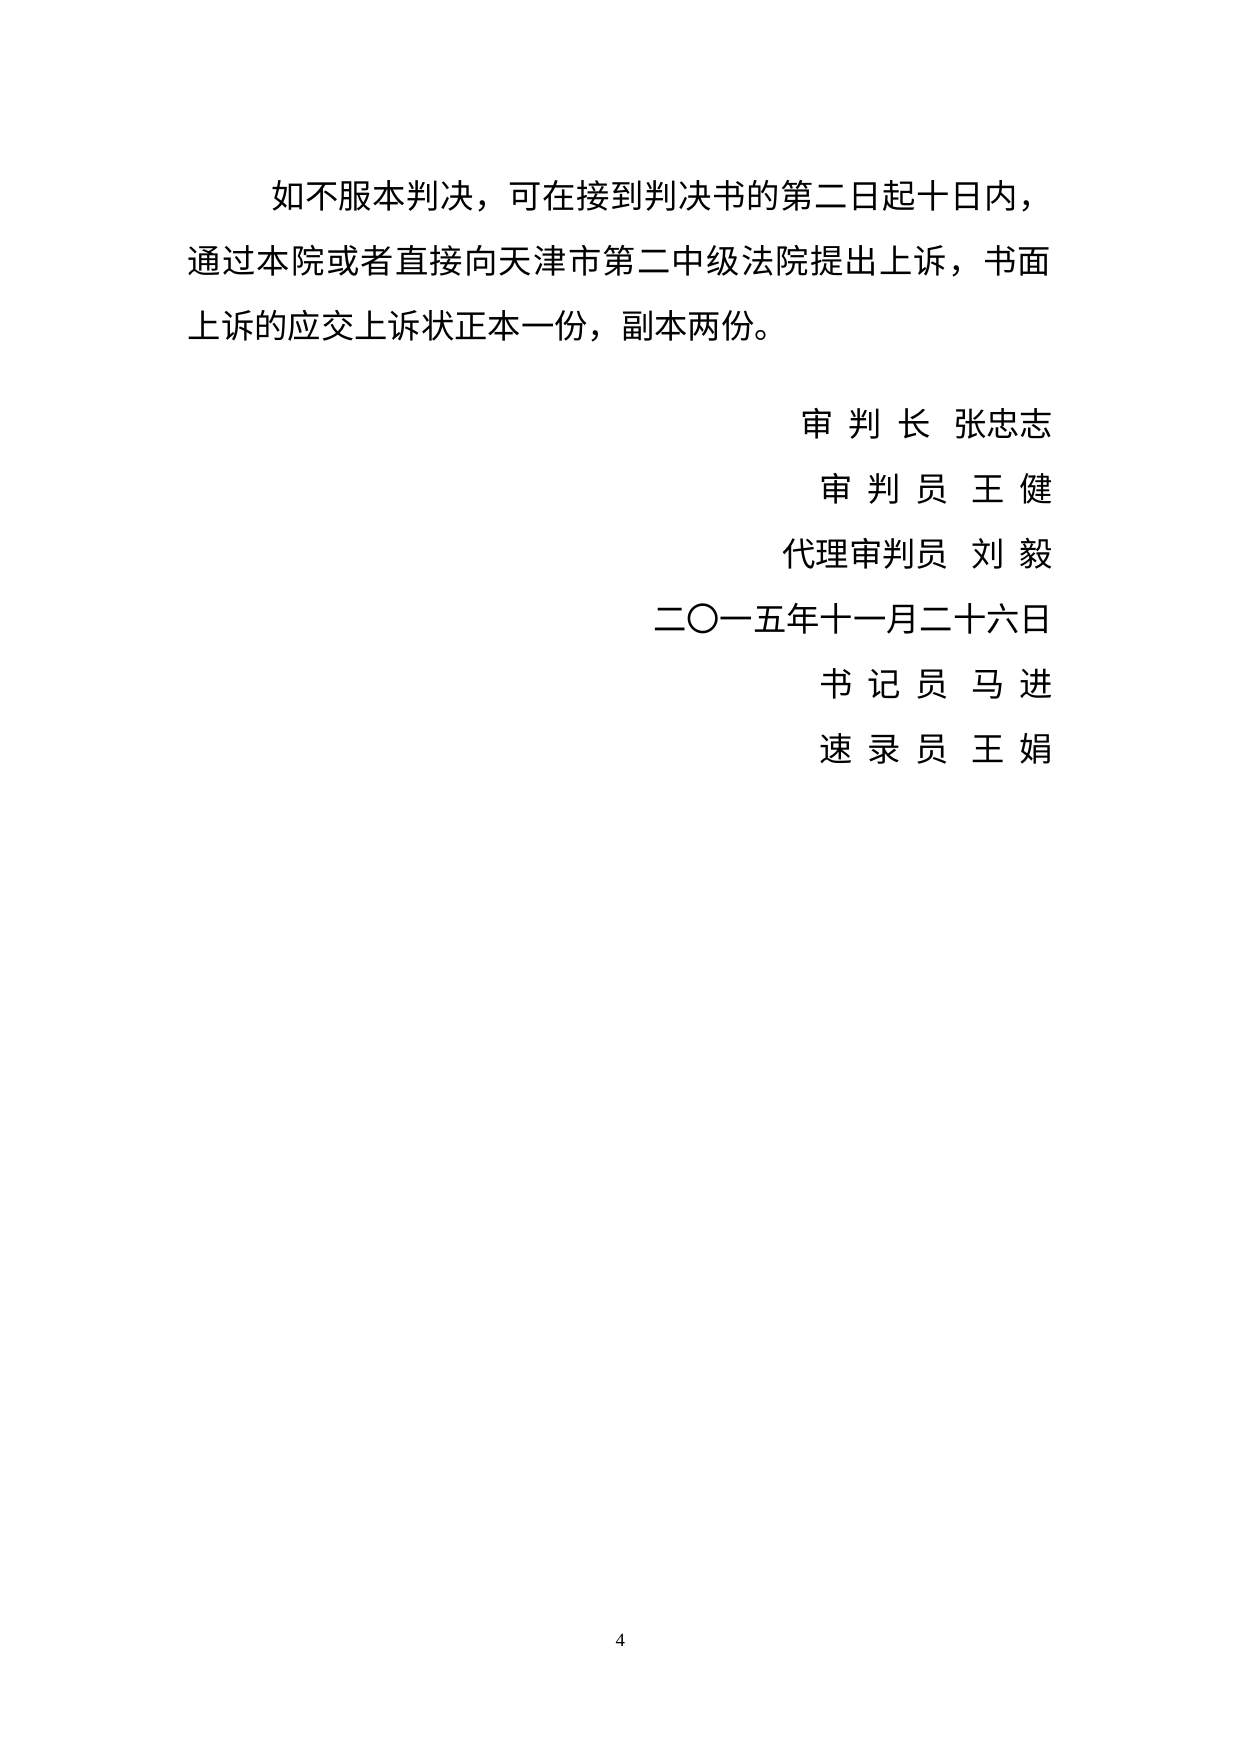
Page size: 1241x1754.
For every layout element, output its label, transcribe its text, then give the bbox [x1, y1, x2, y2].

text 如不服本判决，可在接到判决书的第二日起十日内，通过本院或者直接向天津市第二中级法院提出上诉，书面上诉的应交上诉状正本一份，副本两份。 [187, 162, 1053, 357]
text 二〇一五年十一月二十六日 [187, 584, 1053, 649]
text 代理审判员 刘 毅 [187, 519, 1053, 584]
text 审 判 员 王 健 [187, 454, 1053, 519]
text 书 记 员 马 进 [187, 649, 1053, 714]
text 审 判 长 张忠志 [187, 389, 1053, 454]
text 速 录 员 王 娟 [322, 714, 1053, 779]
